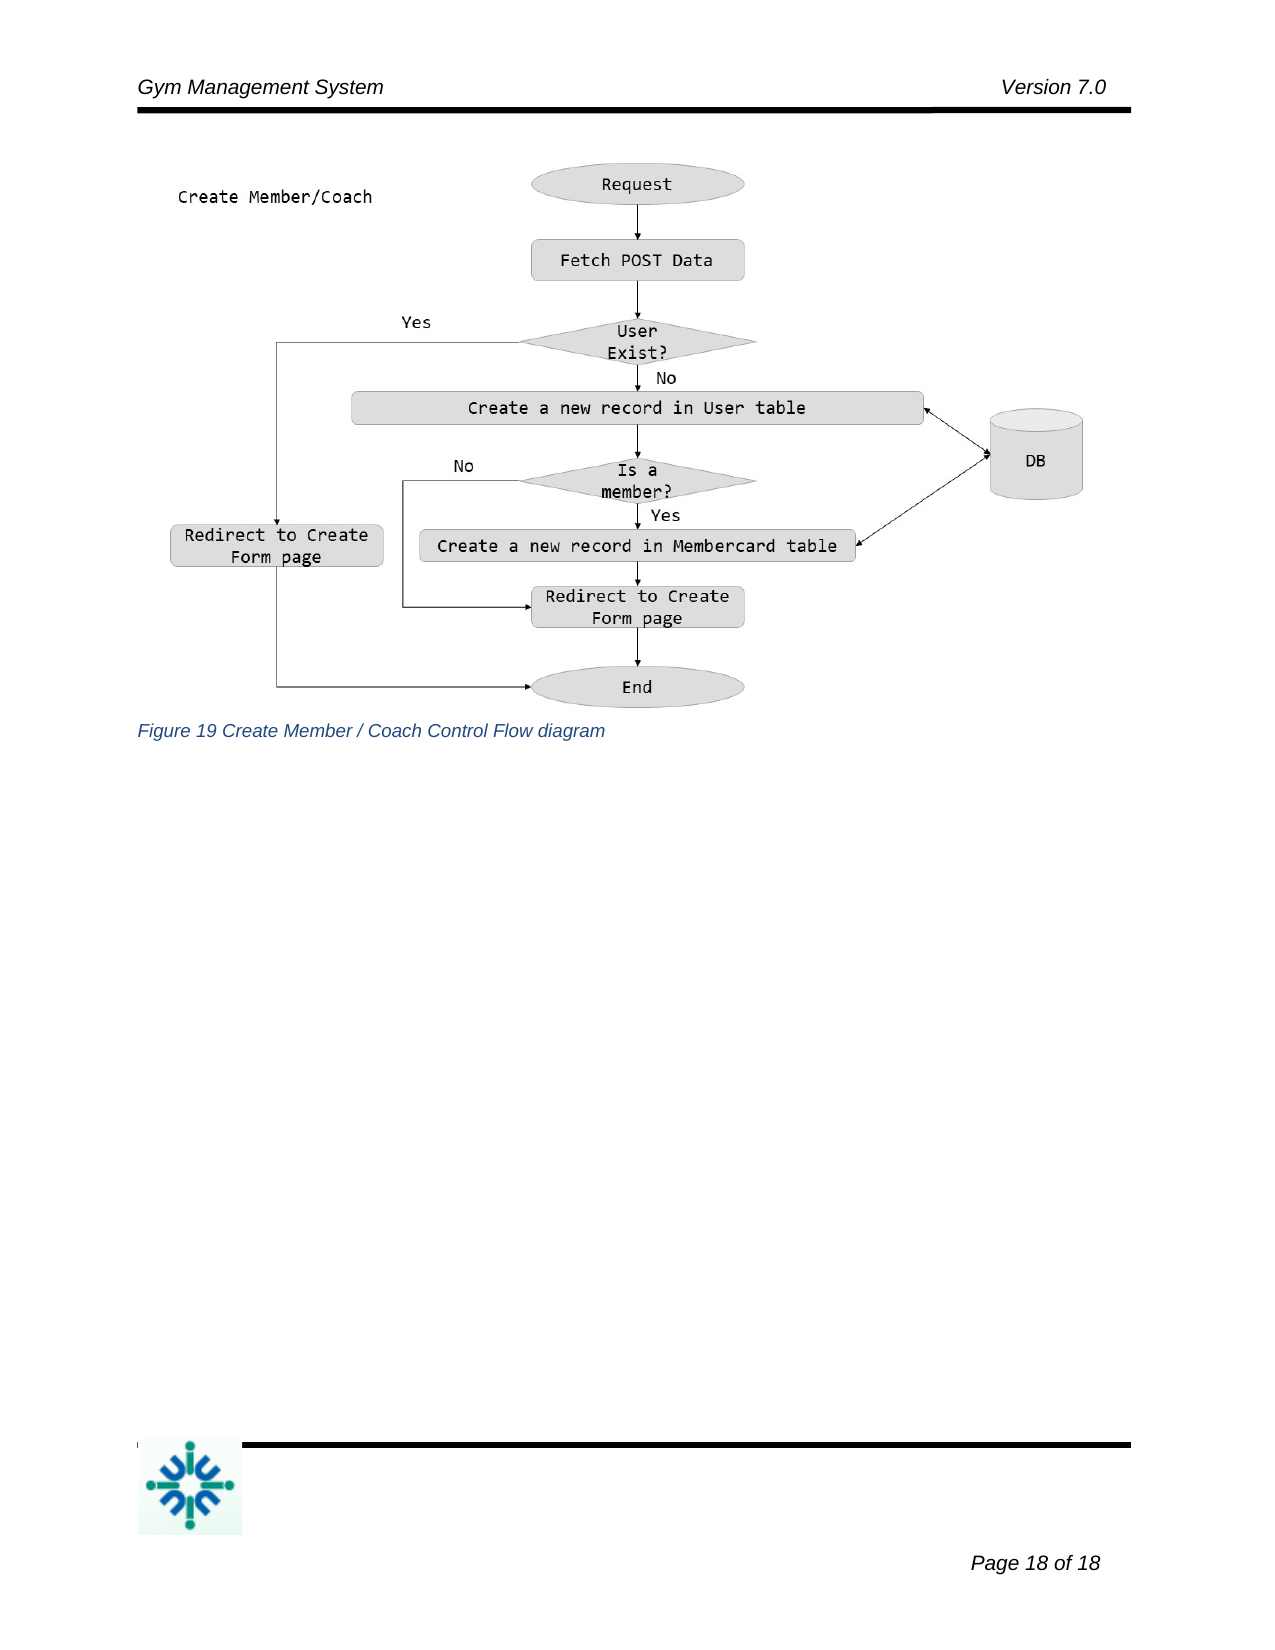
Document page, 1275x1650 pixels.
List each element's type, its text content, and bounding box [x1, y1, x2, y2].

picture [137, 150, 1137, 714]
picture [137, 1438, 243, 1535]
